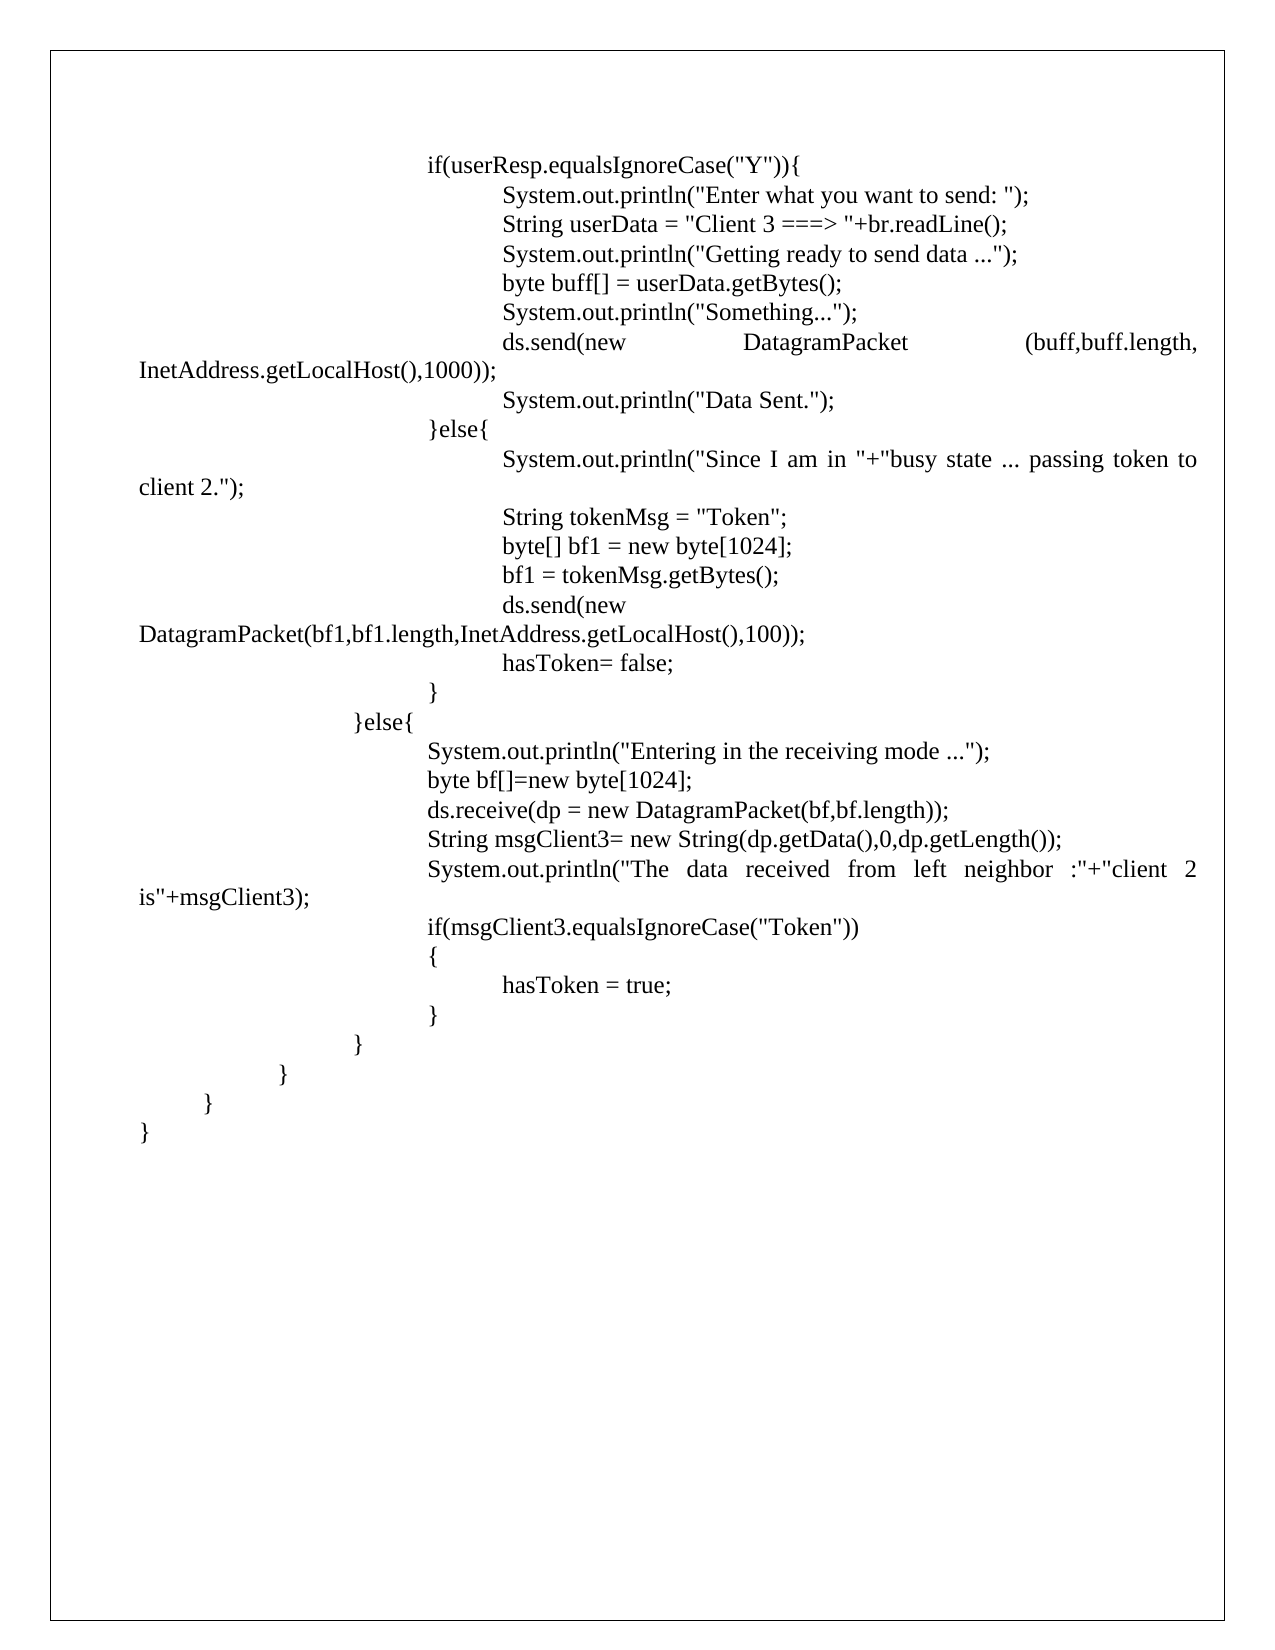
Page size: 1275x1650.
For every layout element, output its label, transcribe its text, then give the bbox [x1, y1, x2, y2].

text System.out.println("Enter what you want to send: "); [138, 180, 1198, 209]
text } [138, 1000, 1198, 1029]
text String msgClient3= new String(dp.getData(),0,dp.getLength()); [138, 824, 1198, 853]
text System.out.println("Something..."); [138, 297, 1198, 326]
text } [138, 1088, 1198, 1117]
text System.out.println("Data Sent."); [138, 385, 1198, 414]
text byte buff[] = userData.getBytes(); [138, 268, 1198, 297]
text hasToken= false; [138, 648, 1198, 677]
text ds.receive(dp = new DatagramPacket(bf,bf.length)); [138, 795, 1198, 824]
text System.out.println("Entering in the receiving mode ..."); [138, 736, 1198, 765]
text if(userResp.equalsIgnoreCase("Y")){ [363, 151, 1198, 179]
text System.out.println("The data received from left neighbor :"+"client 2 is"+msgClient3); [138, 854, 1198, 911]
text System.out.println("Since I am in "+"busy state ... passing token to client 2."); [138, 444, 1198, 501]
text hasToken = true; [138, 971, 1198, 999]
text }else{ [138, 707, 1198, 736]
text ds.send(new DatagramPacket (buff,buff.length, InetAddress.getLocalHost(),1000)); [138, 327, 1198, 384]
text } [138, 677, 1198, 706]
text String userData = "Client 3 ===> "+br.readLine(); [138, 209, 1198, 238]
text String tokenMsg = "Token"; [138, 502, 1198, 531]
text bf1 = tokenMsg.getBytes(); [138, 561, 1198, 589]
text } [138, 1029, 1198, 1058]
text byte bf[]=new byte[1024]; [138, 766, 1198, 794]
text { [138, 941, 1198, 970]
text ds.send(new DatagramPacket(bf1,bf1.length,InetAddress.getLocalHost(),100)); [138, 590, 1198, 647]
text } [138, 1059, 1198, 1087]
text } [138, 1117, 1198, 1146]
text byte[] bf1 = new byte[1024]; [138, 531, 1198, 560]
text }else{ [138, 414, 1198, 443]
text if(msgClient3.equalsIgnoreCase("Token")) [138, 912, 1198, 941]
text System.out.println("Getting ready to send data ..."); [138, 239, 1198, 267]
